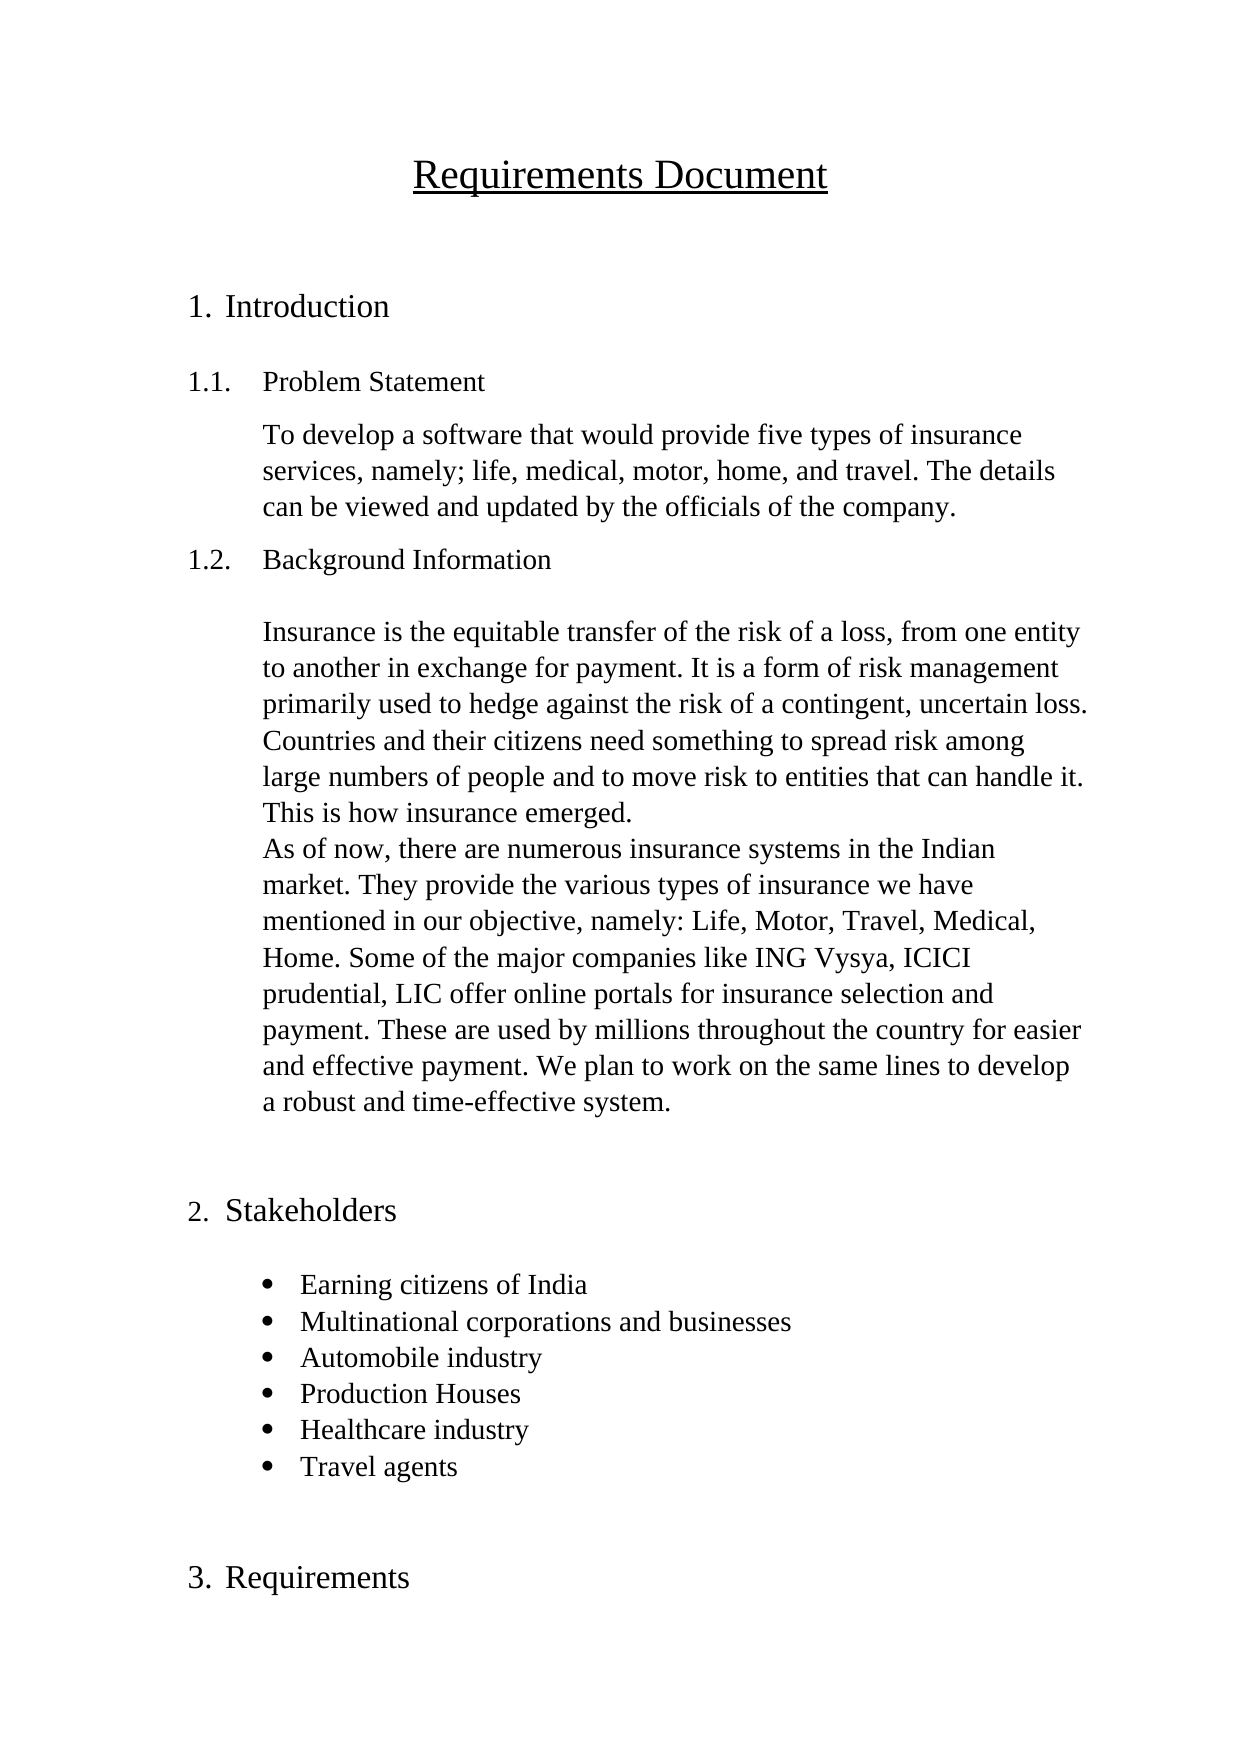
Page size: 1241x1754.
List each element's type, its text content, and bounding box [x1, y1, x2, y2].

list Multinational corporations and businesses [262, 1304, 1090, 1337]
list Healthcare industry [262, 1412, 1090, 1446]
list Countries and their citizens need something to spread risk among large numbers of people and to move risk to entities that can handle it. This is how insurance emerged. [262, 723, 1090, 829]
list Background Information [187, 542, 1090, 576]
list Production Houses [262, 1376, 1090, 1410]
text To develop a software that would provide five types of insurance services, namely; life, medical, motor, home, and travel. The details can be viewed and updated by the officials of the company. [262, 417, 1090, 523]
list Problem Statement [187, 364, 1090, 398]
list As of now, there are numerous insurance systems in the Indian market. They provide the various types of insurance we have mentioned in our objective, namely: Life, Motor, Travel, Medical, Home. Some of the major companies like ING Vysya, ICICI prudential, LIC offer online portals for insurance selection and payment. These are used by millions throughout the country for easier and effective payment. We plan to work on the same lines to develop a robust and time-effective system. [262, 831, 1090, 1118]
list Earning citizens of India [262, 1267, 1090, 1301]
text Requirements Document [150, 150, 1090, 198]
list Introduction [187, 287, 1090, 325]
list Travel agents [262, 1449, 1090, 1482]
list Stakeholders [187, 1190, 1090, 1228]
list Insurance is the equitable transfer of the risk of a loss, from one entity to another in exchange for payment. It is a form of risk management primarily used to hedge against the risk of a contingent, uncertain loss. [262, 614, 1090, 720]
list Automobile industry [262, 1340, 1090, 1373]
list Requirements [187, 1557, 1090, 1596]
